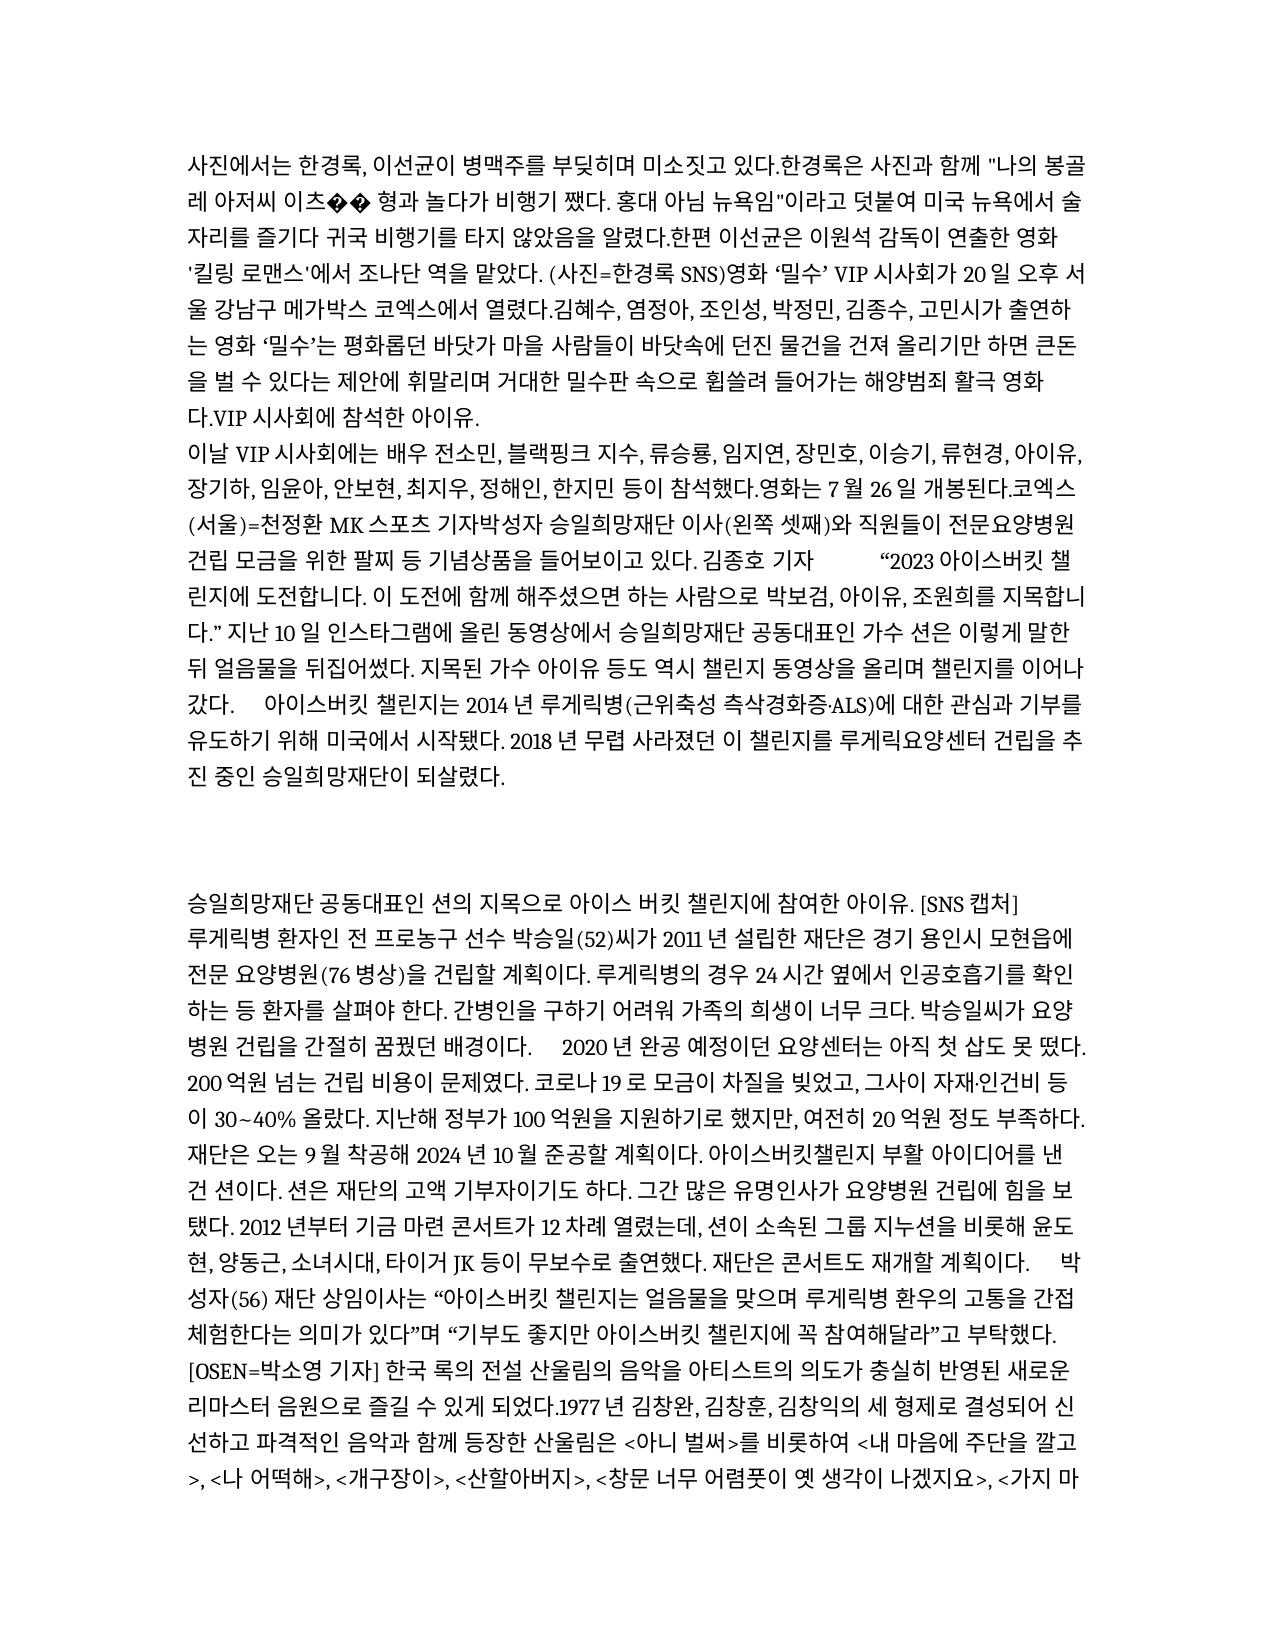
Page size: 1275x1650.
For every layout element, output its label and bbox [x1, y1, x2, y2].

text [187, 150, 1087, 1494]
